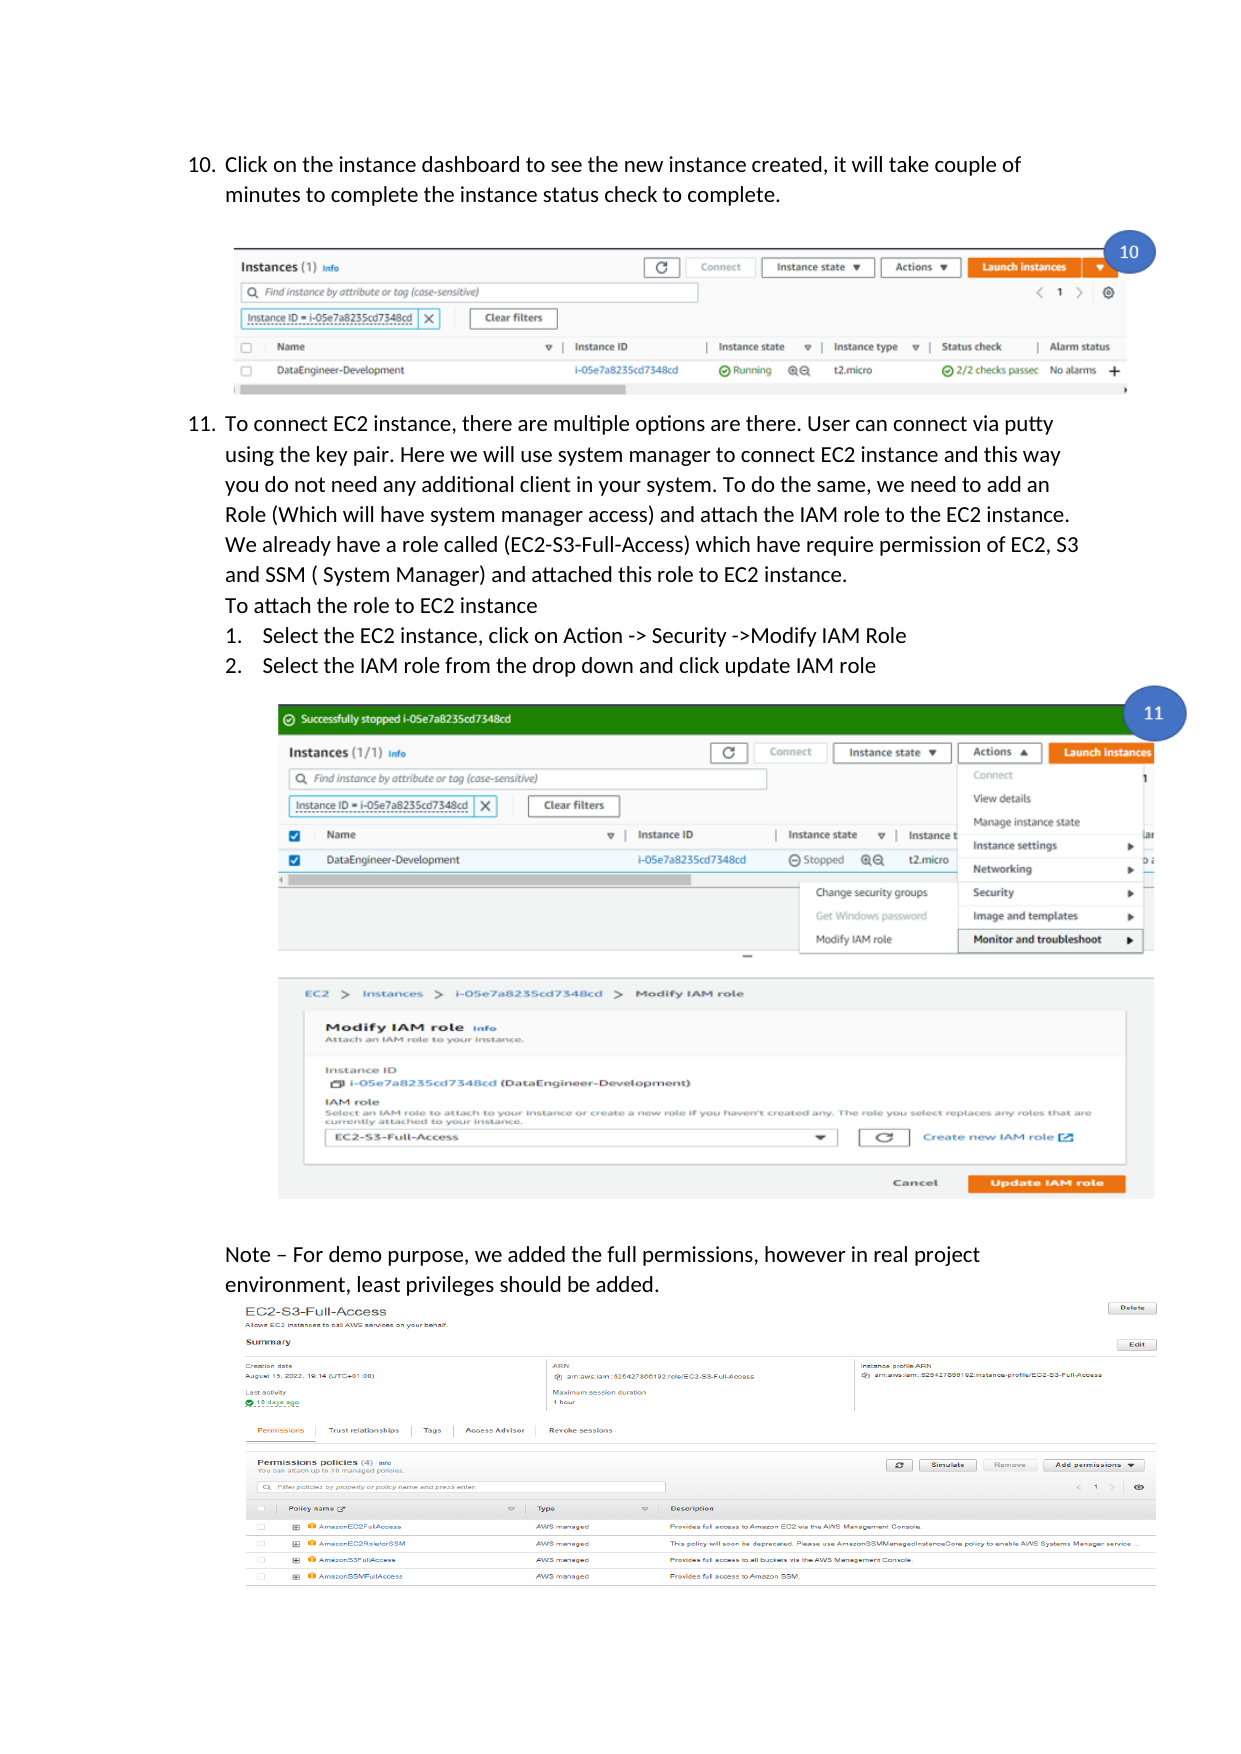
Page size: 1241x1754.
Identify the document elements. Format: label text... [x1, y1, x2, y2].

picture [262, 681, 1203, 1208]
list Click on the instance dashboard to see the new instance created, it will take couple of minutes to complete the instance status check to complete. [187, 150, 1090, 208]
list Select the EC2 instance, click on Action -> Security ->Modify IAM Role [225, 621, 1090, 649]
list Select the IAM role from the drop down and click update IAM role [225, 651, 1090, 679]
list Note – For demo purpose, we added the full permissions, however in real project environment, least privileges should be added. [225, 1240, 1090, 1298]
list To connect EC2 instance, there are multiple options are there. User can connect via putty using the key pair. Here we will use system manager to connect EC2 instance and this way you do not need any additional client in your system. To do the same, we need to add an Role (Which will have system manager access) and attach the IAM role to the EC2 instance. We already have a role called (EC2-S3-Full-Access) which have require permission of EC2, S3 and SSM ( System Manager) and attached this role to EC2 instance. [187, 409, 1090, 589]
list To attach the role to EC2 instance [225, 591, 1090, 619]
picture [225, 1300, 1166, 1588]
picture [225, 210, 1166, 408]
